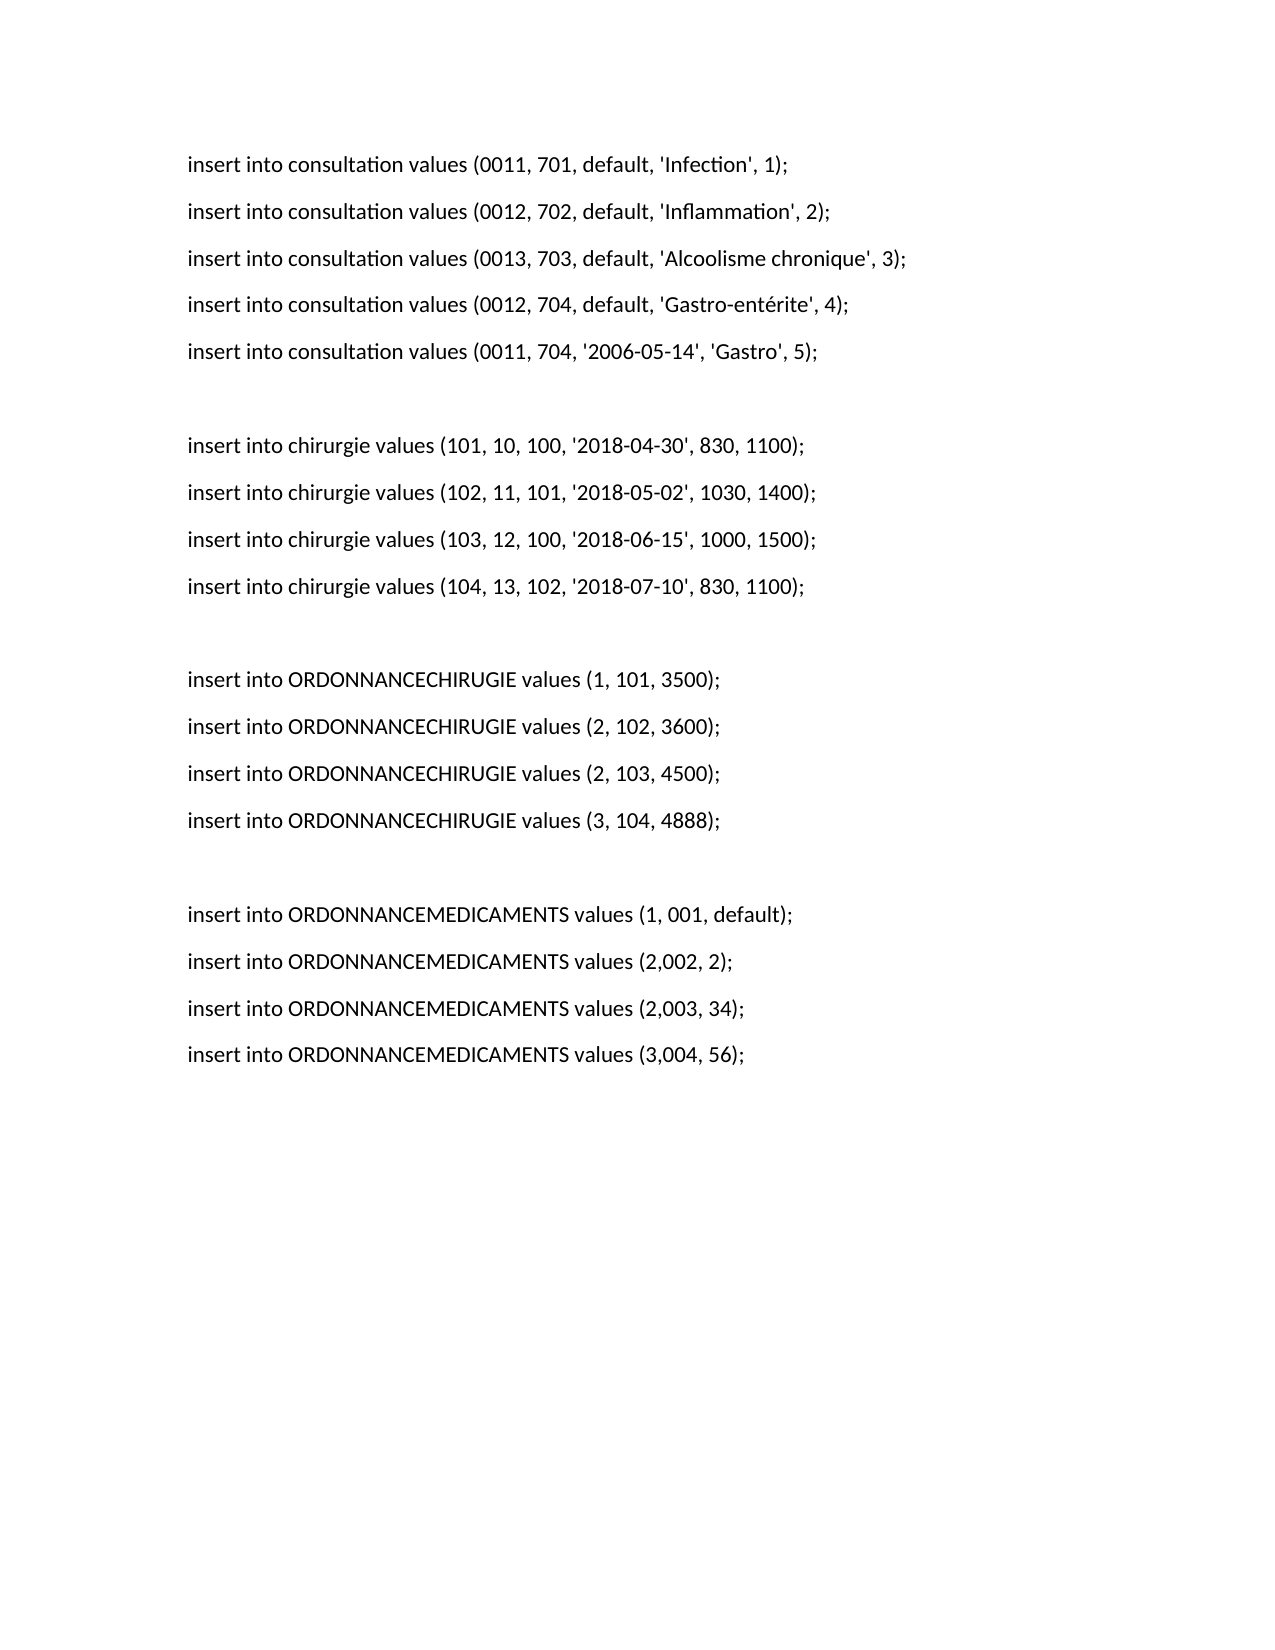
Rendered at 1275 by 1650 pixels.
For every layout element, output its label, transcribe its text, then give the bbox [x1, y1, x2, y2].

text insert into ORDONNANCECHIRUGIE values (2, 102, 3600); [187, 712, 1087, 741]
text insert into consultation values (0011, 701, default, 'Infection', 1); [187, 150, 1087, 178]
text insert into chirurgie values (101, 10, 100, '2018-04-30', 830, 1100); [187, 431, 1087, 459]
text insert into chirurgie values (102, 11, 101, '2018-05-02', 1030, 1400); [187, 478, 1087, 506]
text insert into consultation values (0012, 702, default, 'Inflammation', 2); [187, 197, 1087, 225]
text insert into ORDONNANCECHIRUGIE values (3, 104, 4888); [187, 806, 1087, 834]
text insert into consultation values (0011, 704, '2006-05-14', 'Gastro', 5); [187, 337, 1087, 366]
text insert into ORDONNANCEMEDICAMENTS values (2,003, 34); [187, 994, 1087, 1022]
text insert into ORDONNANCEMEDICAMENTS values (2,002, 2); [187, 947, 1087, 975]
text insert into consultation values (0013, 703, default, 'Alcoolisme chronique', 3); [187, 244, 1087, 272]
text insert into consultation values (0012, 704, default, 'Gastro-entérite', 4); [187, 291, 1087, 319]
text insert into ORDONNANCECHIRUGIE values (1, 101, 3500); [187, 666, 1087, 694]
text insert into ORDONNANCEMEDICAMENTS values (3,004, 56); [187, 1041, 1087, 1069]
text insert into chirurgie values (103, 12, 100, '2018-06-15', 1000, 1500); [187, 525, 1087, 553]
text insert into ORDONNANCECHIRUGIE values (2, 103, 4500); [187, 759, 1087, 787]
text insert into ORDONNANCEMEDICAMENTS values (1, 001, default); [187, 900, 1087, 928]
text insert into chirurgie values (104, 13, 102, '2018-07-10', 830, 1100); [187, 572, 1087, 600]
